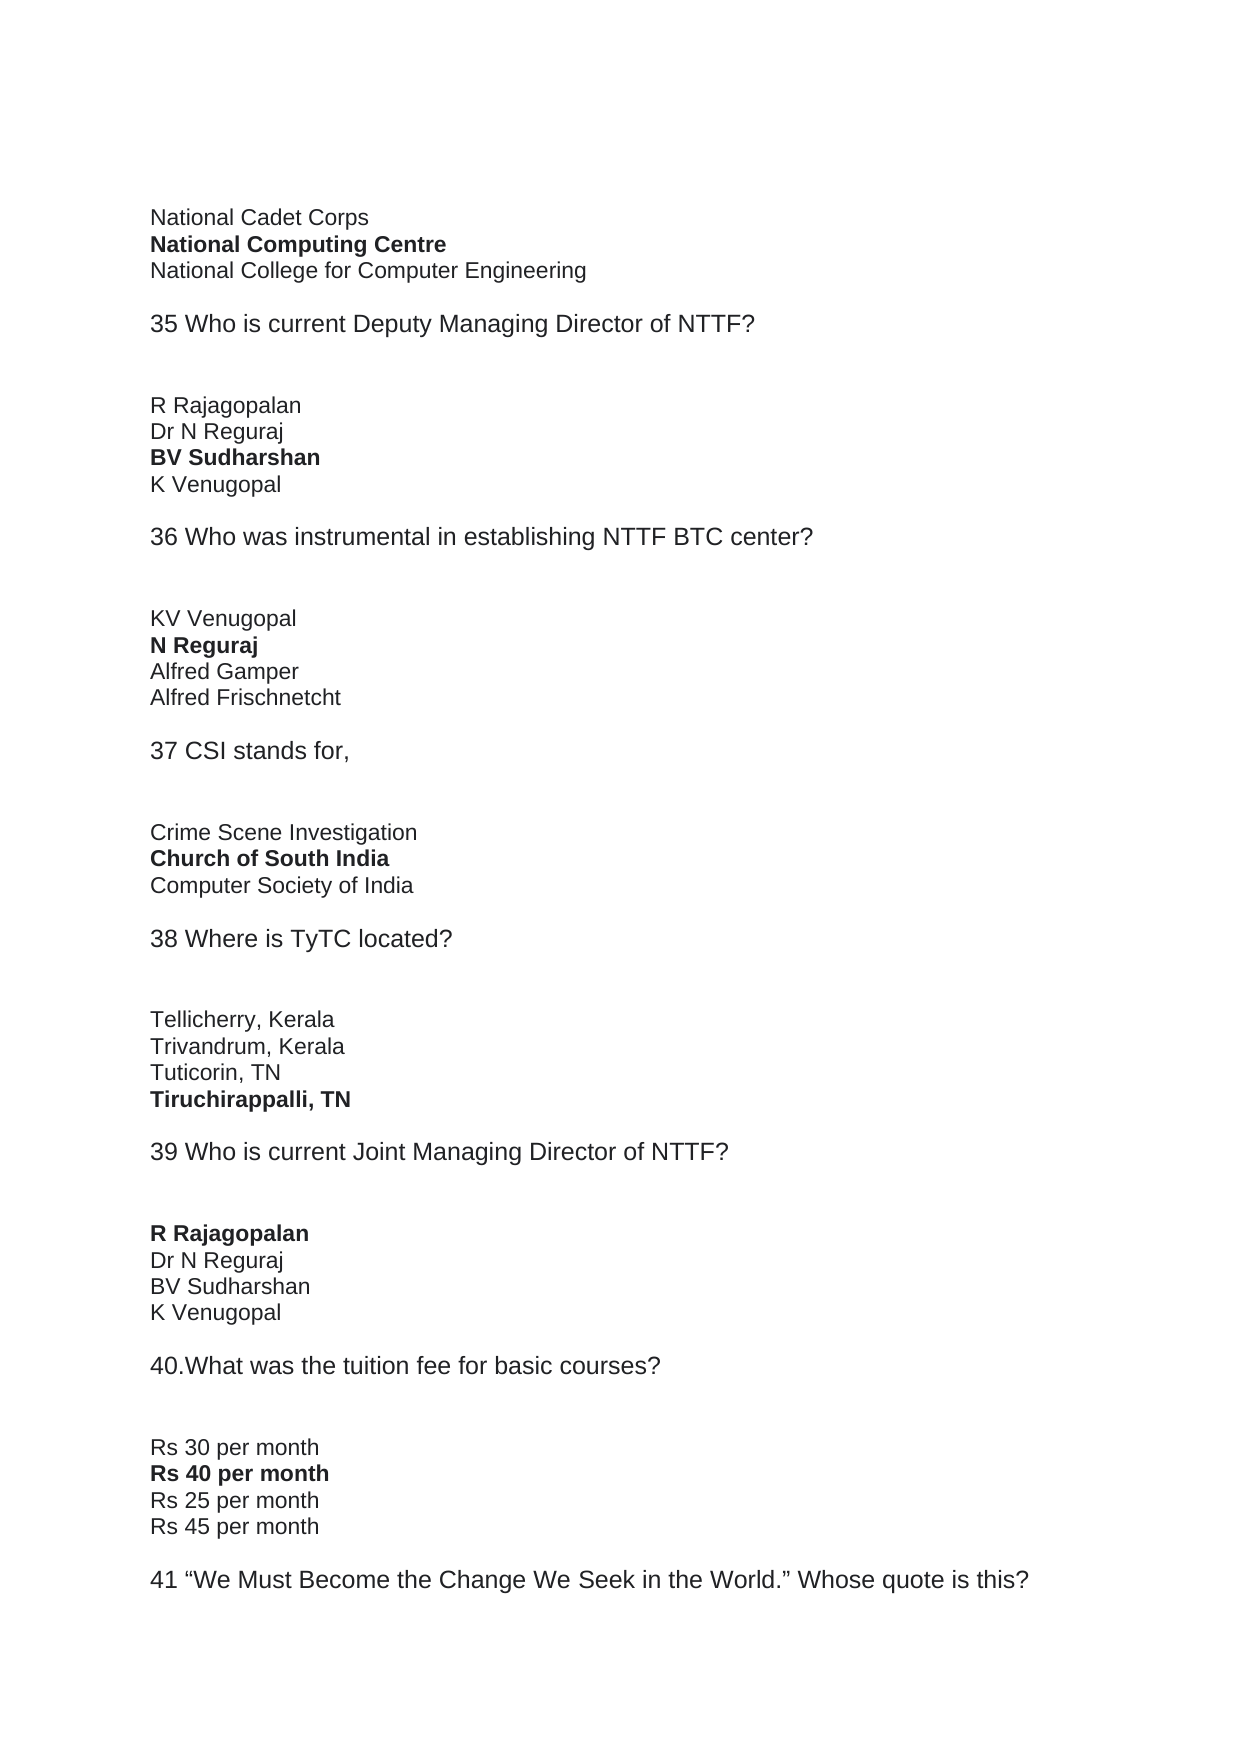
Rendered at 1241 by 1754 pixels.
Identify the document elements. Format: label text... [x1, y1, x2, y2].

text KV Venugopal [150, 605, 1090, 632]
text 36 Who was instrumental in establishing NTTF BTC center? [150, 514, 1090, 551]
text Dr N Reguraj [150, 418, 1090, 444]
text Dr N Reguraj [150, 1247, 1090, 1273]
text National Computing Centre [150, 231, 1090, 257]
text Crime Scene Investigation [150, 819, 1090, 845]
text Rs 25 per month [150, 1487, 1090, 1513]
text 35 Who is current Deputy Managing Director of NTTF? [150, 300, 1090, 337]
text Church of South India [150, 845, 1090, 872]
text BV Sudharshan [150, 444, 1090, 471]
text 38 Where is TyTC located? [150, 915, 1090, 952]
text Tiruchirappalli, TN [150, 1086, 1090, 1112]
text K Venugopal [150, 1299, 1090, 1326]
text Rs 30 per month [150, 1434, 1090, 1460]
text 37 CSI stands for, [150, 727, 1090, 802]
text R Rajagopalan [150, 392, 1090, 418]
text BV Sudharshan [150, 1273, 1090, 1299]
text Tellicherry, Kerala [150, 1006, 1090, 1033]
text Tuticorin, TN [150, 1059, 1090, 1086]
text 40.What was the tuition fee for basic courses? [150, 1342, 1090, 1417]
text Rs 40 per month [150, 1460, 1090, 1487]
text Trivandrum, Kerala [150, 1033, 1090, 1059]
text Alfred Frischnetcht [150, 684, 1090, 711]
text Rs 45 per month [150, 1513, 1090, 1539]
text N Reguraj [150, 632, 1090, 658]
text National Cadet Corps [150, 204, 1090, 231]
text National College for Computer Engineering [150, 257, 1090, 283]
text Alfred Gamper [150, 658, 1090, 684]
text 41 “We Must Become the Change We Seek in the World.” Whose quote is this? [150, 1556, 1090, 1593]
text K Venugopal [150, 471, 1090, 497]
text 39 Who is current Joint Managing Director of NTTF? [150, 1128, 1090, 1166]
text R Rajagopalan [150, 1220, 1090, 1247]
text Computer Society of India [150, 872, 1090, 898]
